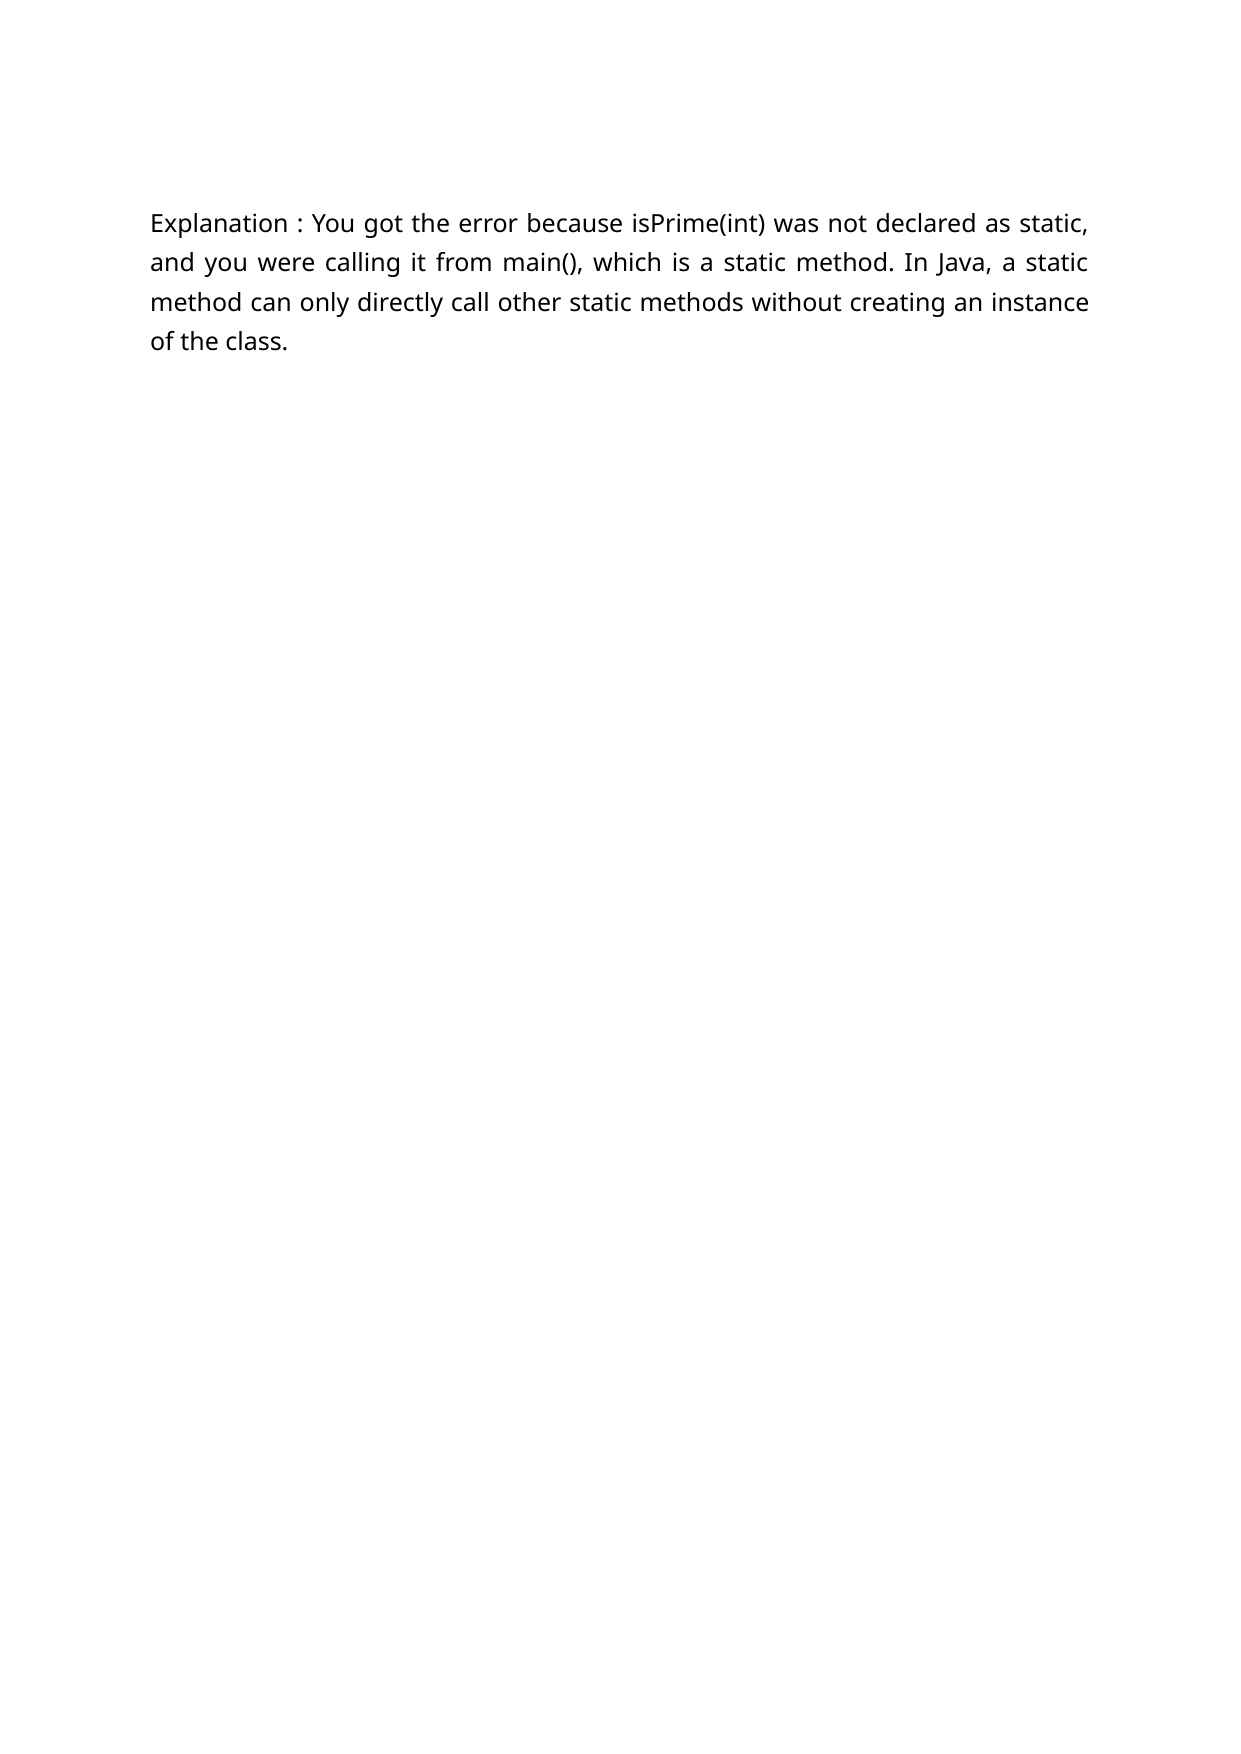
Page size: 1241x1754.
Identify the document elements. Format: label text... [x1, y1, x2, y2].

text Explanation : You got the error because isPrime(int) was not declared as static, and you were calling it from main(), which is a static method. In Java, a static method can only directly call other static methods without creating an instance of the class. [150, 206, 1090, 357]
